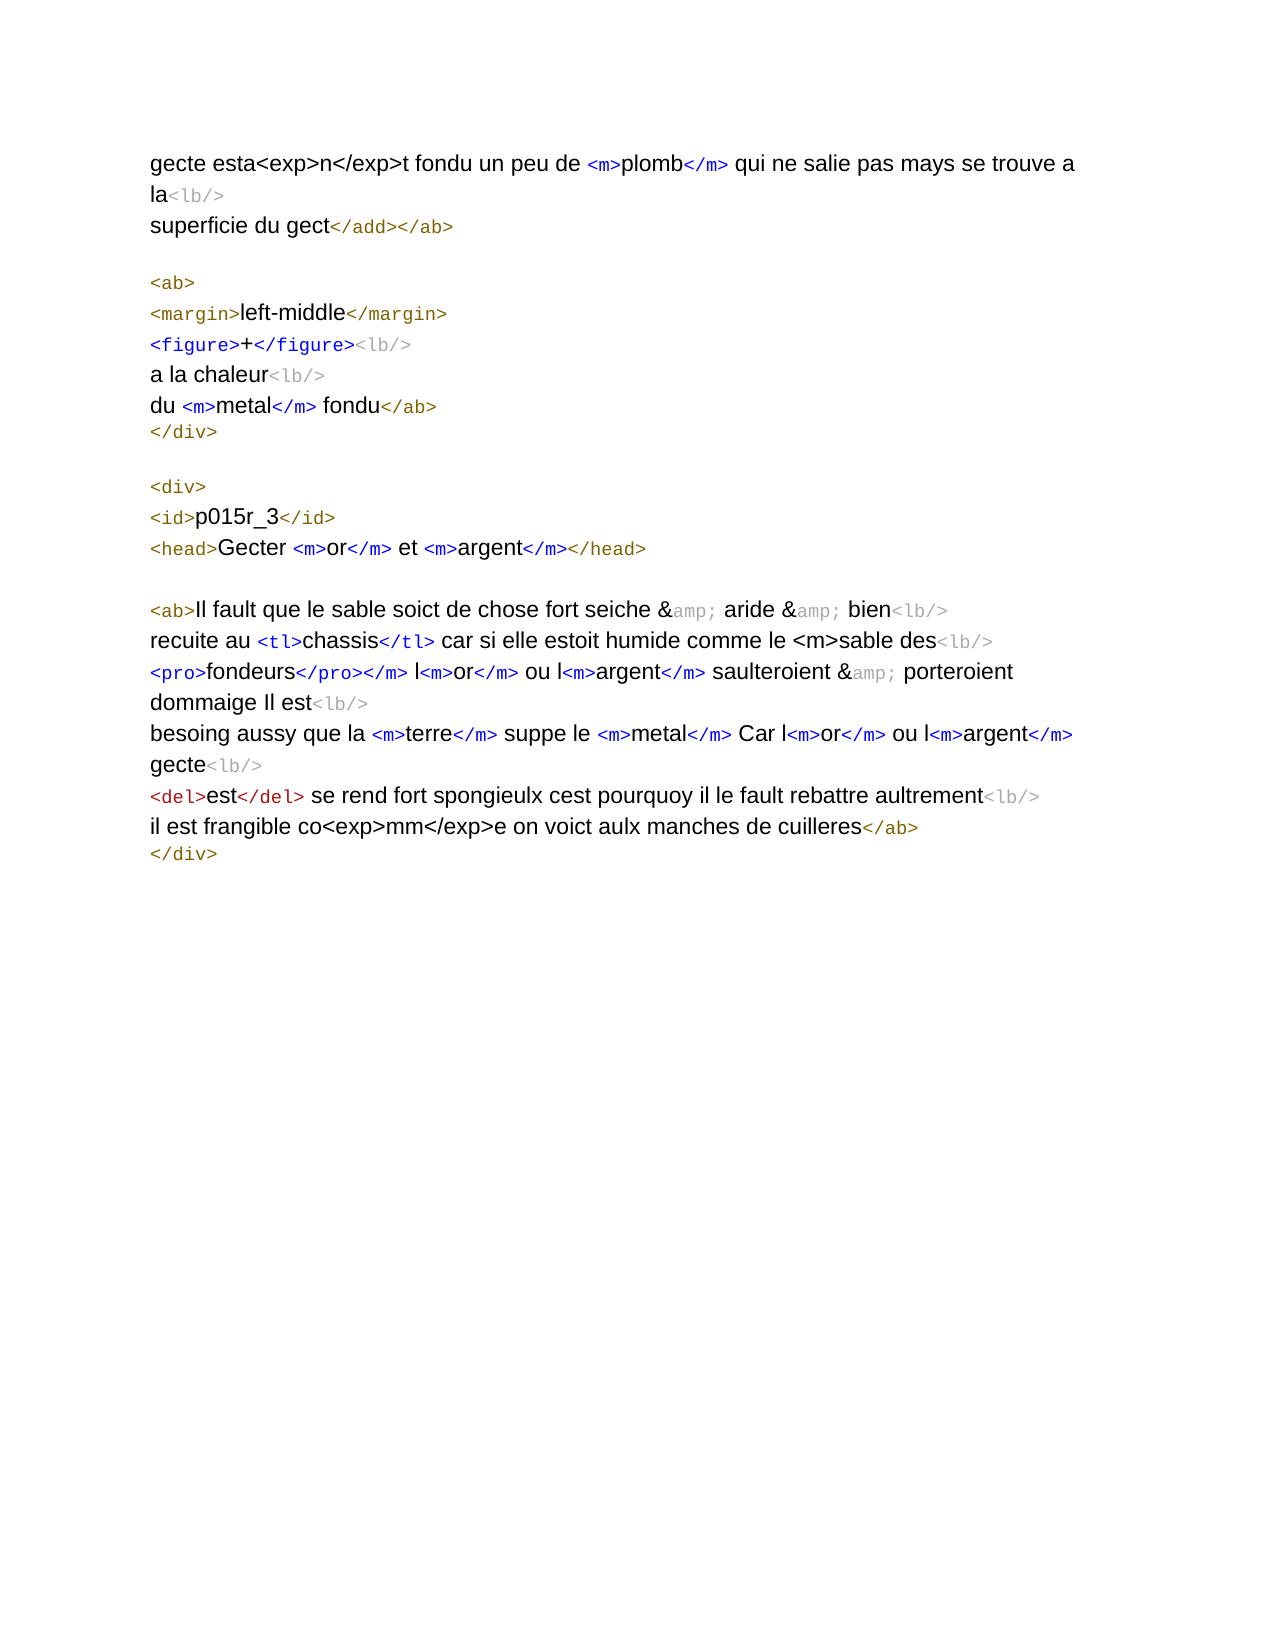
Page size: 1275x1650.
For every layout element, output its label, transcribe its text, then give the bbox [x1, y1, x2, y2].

text <pro>fondeurs</pro></m> l<m>or</m> ou l<m>argent</m> saulteroient &amp; porteroient dommaige Il est<lb/> [150, 658, 1125, 716]
text </div> [150, 423, 1125, 474]
text <del>est</del> se rend fort spongieulx cest pourquoy il le fault rebattre aultrement<lb/> [150, 782, 1125, 809]
text <ab>Il fault que le sable soict de chose fort seiche &amp; aride &amp; bien<lb/> [150, 596, 1125, 623]
text besoing aussy que la <m>terre</m> suppe le <m>metal</m> Car l<m>or</m> ou l<m>argent</m> gecte<lb/> [150, 720, 1125, 778]
text <ab> <margin>left-middle</margin> <figure>+</figure><lb/> [150, 273, 1125, 357]
text gecte esta<exp>n</exp>t fondu un peu de <m>plomb</m> qui ne salie pas mays se trouve a la<lb/> [150, 150, 1125, 208]
text </div> [150, 844, 1125, 866]
text <div> <id>p015r_3</id> <head>Gecter <m>or</m> et <m>argent</m></head> [150, 478, 1125, 561]
text il est frangible co<exp>mm</exp>e on voict aulx manches de cuilleres</ab> [150, 813, 1125, 840]
text du <m>metal</m> fondu</ab> [150, 392, 1125, 419]
text a la chaleur<lb/> [150, 361, 1125, 388]
text superficie du gect</add></ab> [150, 212, 1125, 239]
text recuite au <tl>chassis</tl> car si elle estoit humide comme le <m>sable des<lb/> [150, 627, 1125, 654]
